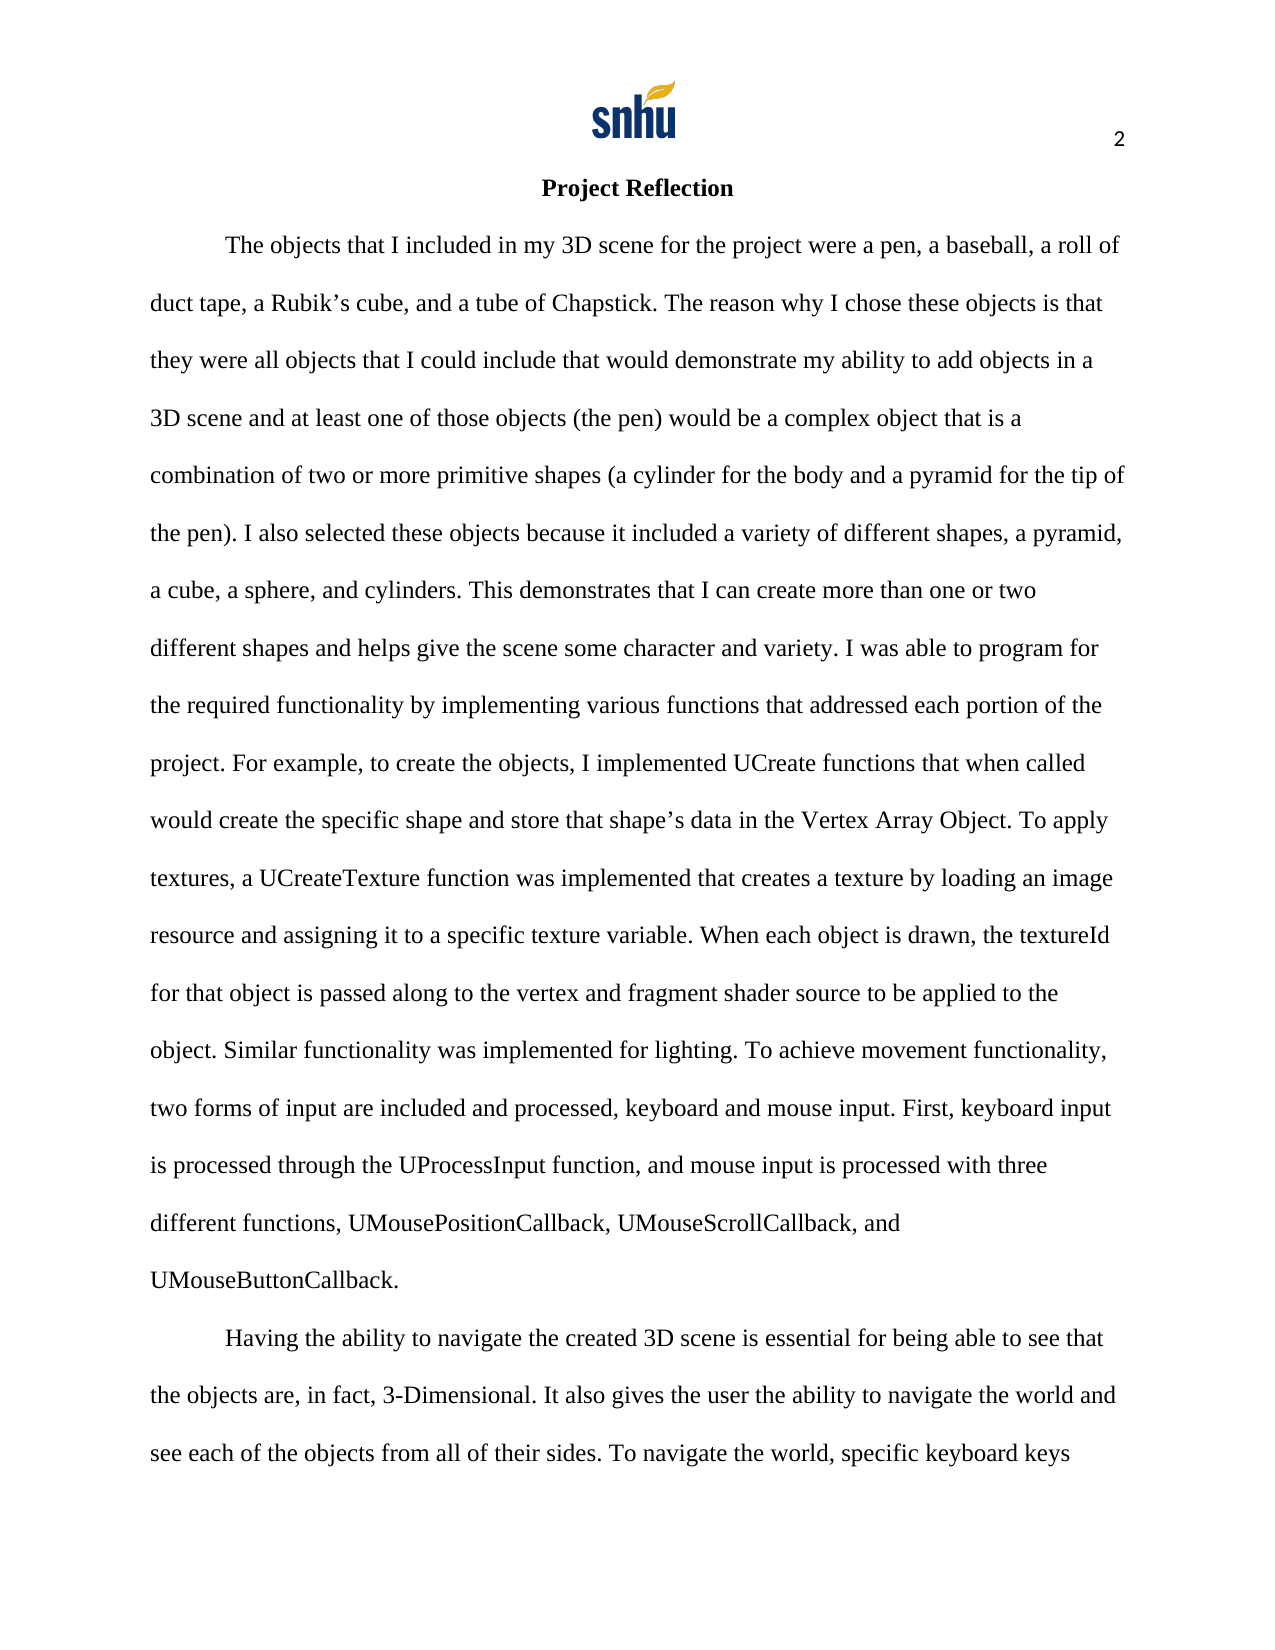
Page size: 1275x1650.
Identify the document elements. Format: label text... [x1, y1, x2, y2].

text The objects that I included in my 3D scene for the project were a pen, a baseball, a roll of duct tape, a Rubik’s cube, and a tube of Chapstick. The reason why I chose these objects is that they were all objects that I could include that would demonstrate my ability to add objects in a 3D scene and at least one of those objects (the pen) would be a complex object that is a combination of two or more primitive shapes (a cylinder for the body and a pyramid for the tip of the pen). I also selected these objects because it included a variety of different shapes, a pyramid, a cube, a sphere, and cylinders. This demonstrates that I can create more than one or two different shapes and helps give the scene some character and variety. I was able to program for the required functionality by implementing various functions that addressed each portion of the project. For example, to create the objects, I implemented UCreate functions that when called would create the specific shape and store that shape’s data in the Vertex Array Object. To apply textures, a UCreateTexture function was implemented that creates a texture by loading an image resource and assigning it to a specific texture variable. When each object is drawn, the textureId for that object is passed along to the vertex and fragment shader source to be applied to the object. Similar functionality was implemented for lighting. To achieve movement functionality, two forms of input are included and processed, keyboard and mouse input. First, keyboard input is processed through the UProcessInput function, and mouse input is processed with three different functions, UMousePositionCallback, UMouseScrollCallback, and UMouseButtonCallback. [150, 231, 1125, 1294]
picture [573, 75, 702, 147]
text Project Reflection [150, 173, 1125, 202]
